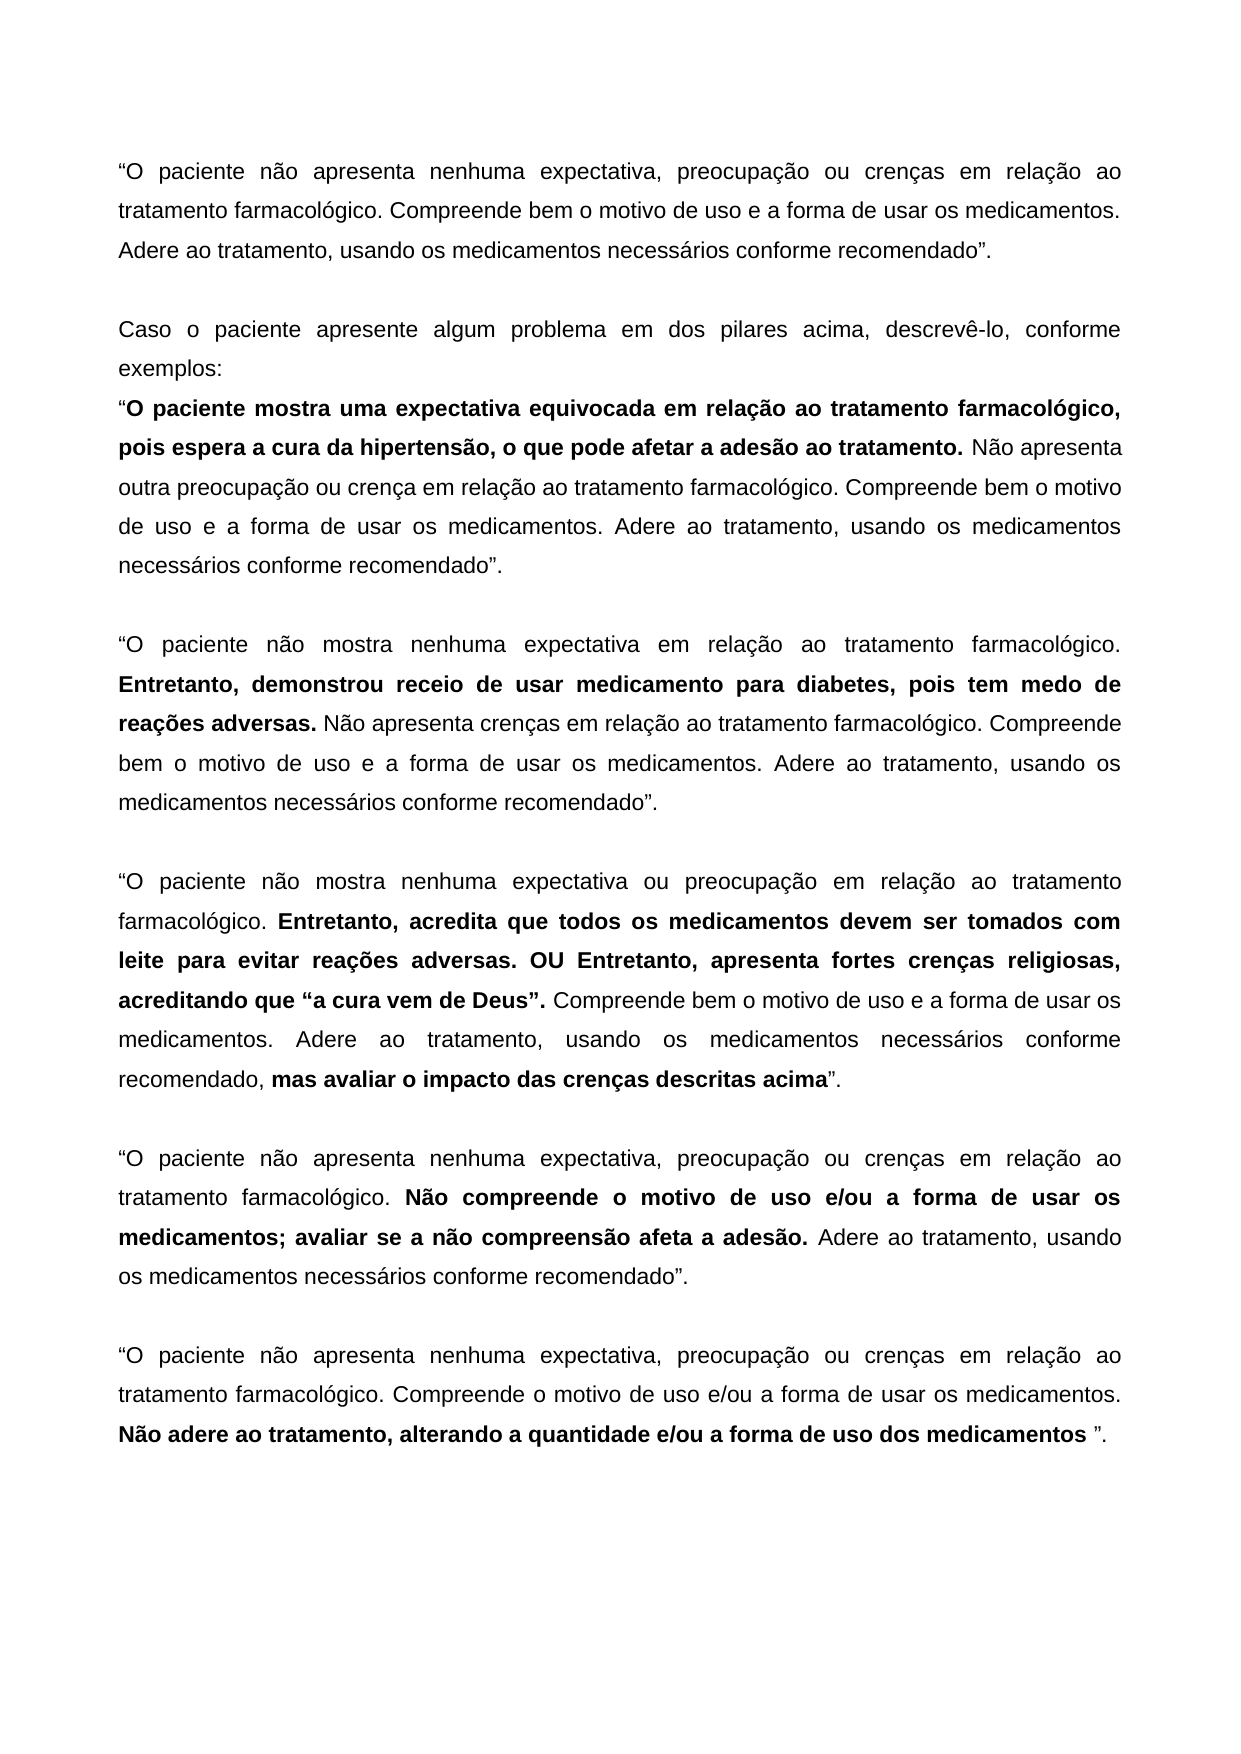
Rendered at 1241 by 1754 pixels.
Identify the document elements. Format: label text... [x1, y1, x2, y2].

text “O paciente não apresenta nenhuma expectativa, preocupação ou crenças em relação ao tratamento farmacológico. Compreende bem o motivo de uso e a forma de usar os medicamentos. Adere ao tratamento, usando os medicamentos necessários conforme recomendado”. [118, 158, 1122, 263]
text “O paciente não apresenta nenhuma expectativa, preocupação ou crenças em relação ao tratamento farmacológico. Não compreende o motivo de uso e/ou a forma de usar os medicamentos; avaliar se a não compreensão afeta a adesão. Adere ao tratamento, usando os medicamentos necessários conforme recomendado”. [118, 1144, 1122, 1289]
text “O paciente não mostra nenhuma expectativa em relação ao tratamento farmacológico. Entretanto, demonstrou receio de usar medicamento para diabetes, pois tem medo de reações adversas. Não apresenta crenças em relação ao tratamento farmacológico. Compreende bem o motivo de uso e a forma de usar os medicamentos. Adere ao tratamento, usando os medicamentos necessários conforme recomendado”. [118, 631, 1122, 816]
text Caso o paciente apresente algum problema em dos pilares acima, descrevê-lo, conforme exemplos: [118, 316, 1122, 381]
text “O paciente não apresenta nenhuma expectativa, preocupação ou crenças em relação ao tratamento farmacológico. Compreende o motivo de uso e/ou a forma de usar os medicamentos. Não adere ao tratamento, alterando a quantidade e/ou a forma de uso dos medicamentos ”. [118, 1342, 1122, 1447]
text “O paciente não mostra nenhuma expectativa ou preocupação em relação ao tratamento farmacológico. Entretanto, acredita que todos os medicamentos devem ser tomados com leite para evitar reações adversas. OU Entretanto, apresenta fortes crenças religiosas, acreditando que “a cura vem de Deus”. Compreende bem o motivo de uso e a forma de usar os medicamentos. Adere ao tratamento, usando os medicamentos necessários conforme recomendado, mas avaliar o impacto das crenças descritas acima”. [118, 868, 1122, 1092]
text “O paciente mostra uma expectativa equivocada em relação ao tratamento farmacológico, pois espera a cura da hipertensão, o que pode afetar a adesão ao tratamento. Não apresenta outra preocupação ou crença em relação ao tratamento farmacológico. Compreende bem o motivo de uso e a forma de usar os medicamentos. Adere ao tratamento, usando os medicamentos necessários conforme recomendado”. [118, 394, 1122, 579]
